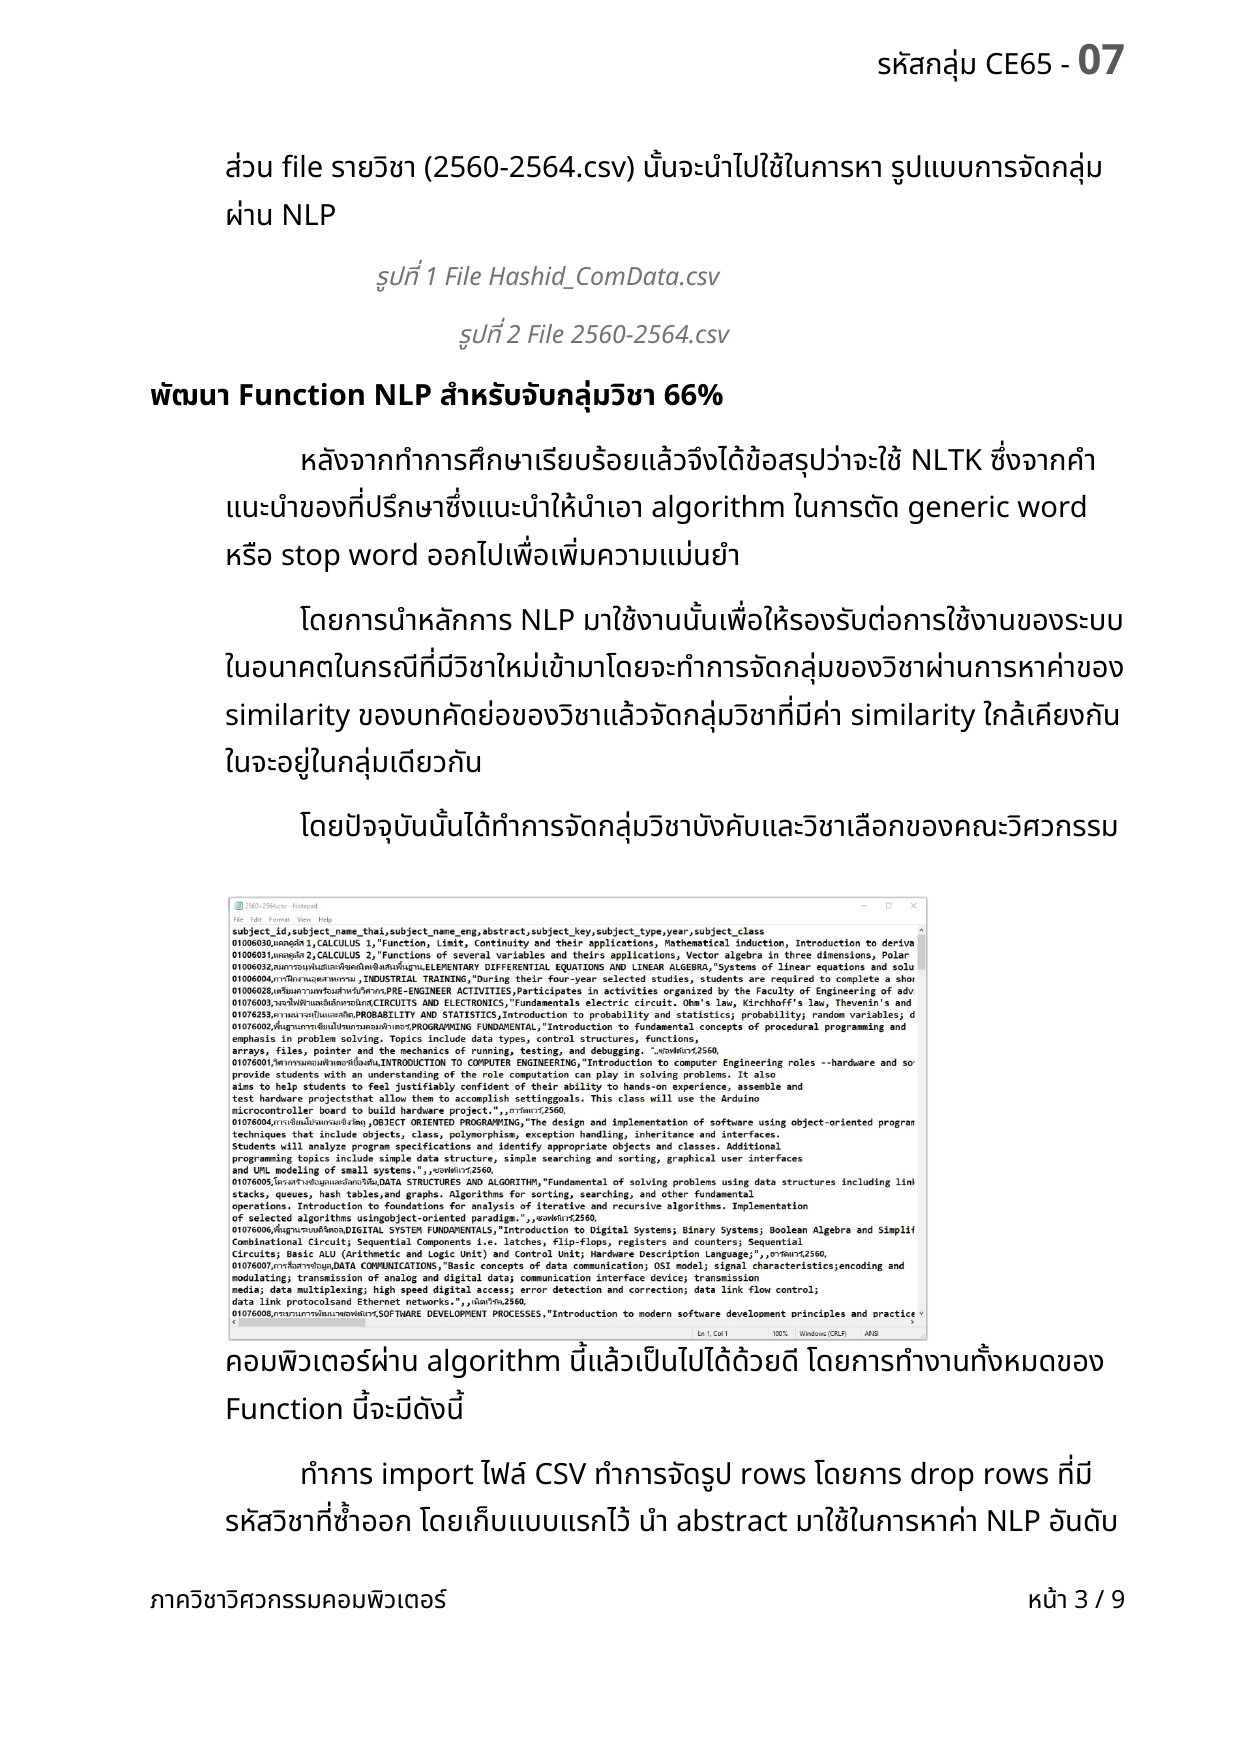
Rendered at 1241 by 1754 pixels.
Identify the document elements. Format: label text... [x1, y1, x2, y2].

text รูปที่ 2 File 2560-2564.csv [150, 316, 1137, 354]
text พัฒนา Function NLP สำหรับจับกลุ่มวิชา 66% [150, 374, 1137, 419]
text หลังจากทำการศึกษาเรียบร้อยแล้วจึงได้ข้อสรุปว่าจะใช้ NLTK ซึ่งจากคำแนะนำของที่ปรึกษาซึ่งแนะนำให้นำเอา algorithm ในการตัด generic word หรือ stop word ออกไปเพื่อเพิ่มความแม่นยำ [225, 439, 1137, 579]
picture [228, 896, 929, 1341]
text โดยการนำหลักการ NLP มาใช้งานนั้นเพื่อให้รองรับต่อการใช้งานของระบบในอนาคตในกรณีที่มีวิชาใหม่เข้ามาโดยจะทำการจัดกลุ่มของวิชาผ่านการหาค่าของ similarity ของบทคัดย่อของวิชาแล้วจัดกลุ่มวิชาที่มีค่า similarity ใกล้เคียงกันในจะอยู่ในกลุ่มเดียวกัน [225, 599, 1137, 786]
text รูปที่ 1 File Hashid_ComData.csv [150, 258, 1137, 296]
